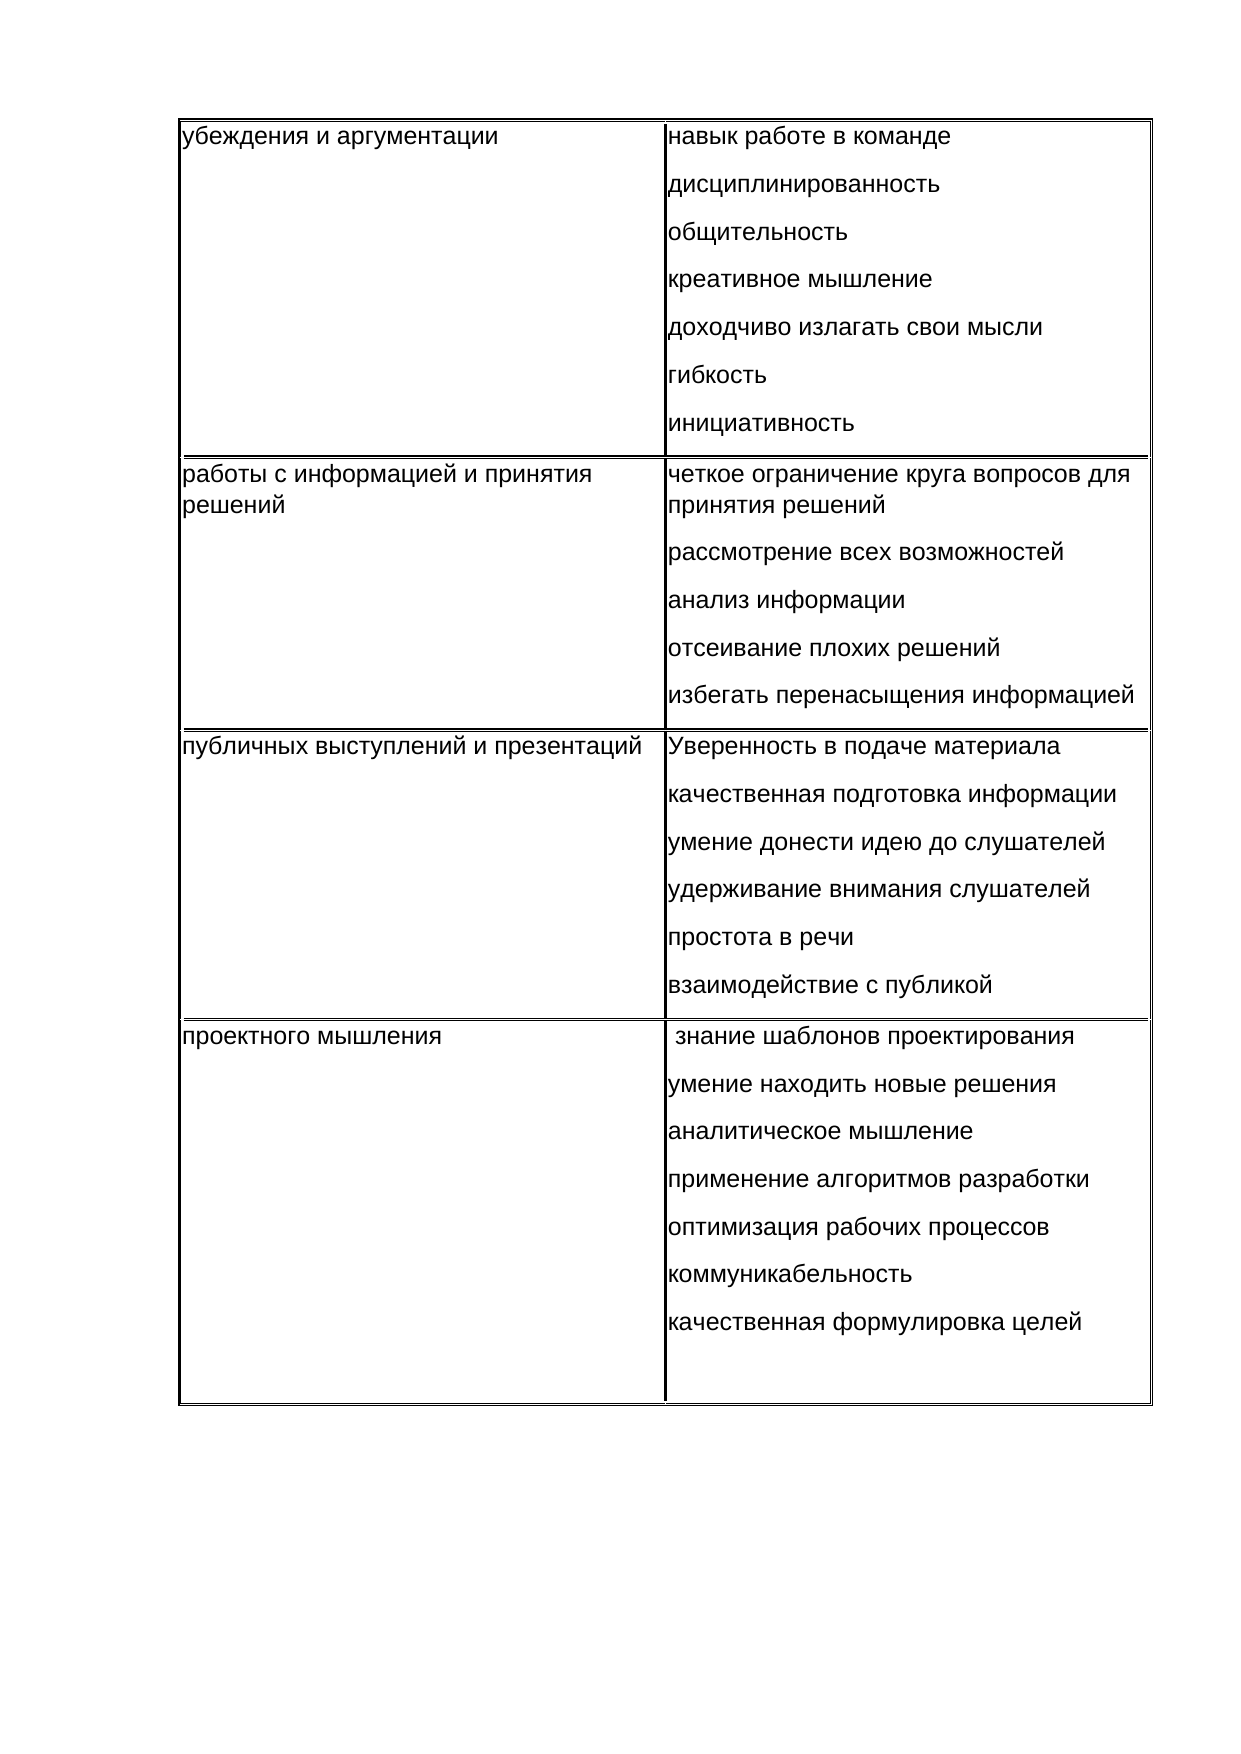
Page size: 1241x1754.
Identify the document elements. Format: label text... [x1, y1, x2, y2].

table_cell проектного мышления [180, 1018, 665, 1402]
table_cell Уверенность в подаче материала качественная подготовка информации умение донести идею до слушателей удерживание внимания слушателей простота в речи взаимодействие с публикой [667, 728, 1150, 1018]
table_cell убеждения и аргументации [181, 122, 665, 455]
table_cell знание шаблонов проектирования умение находить новые решения аналитическое мышление применение алгоритмов разработки оптимизация рабочих процессов коммуникабельность качественная формулировка целей [665, 1018, 1151, 1402]
table_cell четкое ограничение круга вопросов для принятия решений рассмотрение всех возможностей анализ информации отсеивание плохих решений избегать перенасыщения информацией [667, 455, 1150, 728]
table_cell публичных выступлений и презентаций [181, 728, 664, 1018]
table_cell навык работе в команде дисциплинированность общительность креативное мышление доходчиво излагать свои мысли гибкость инициативность [665, 122, 1150, 455]
table_cell работы с информацией и принятия решений [181, 455, 664, 728]
